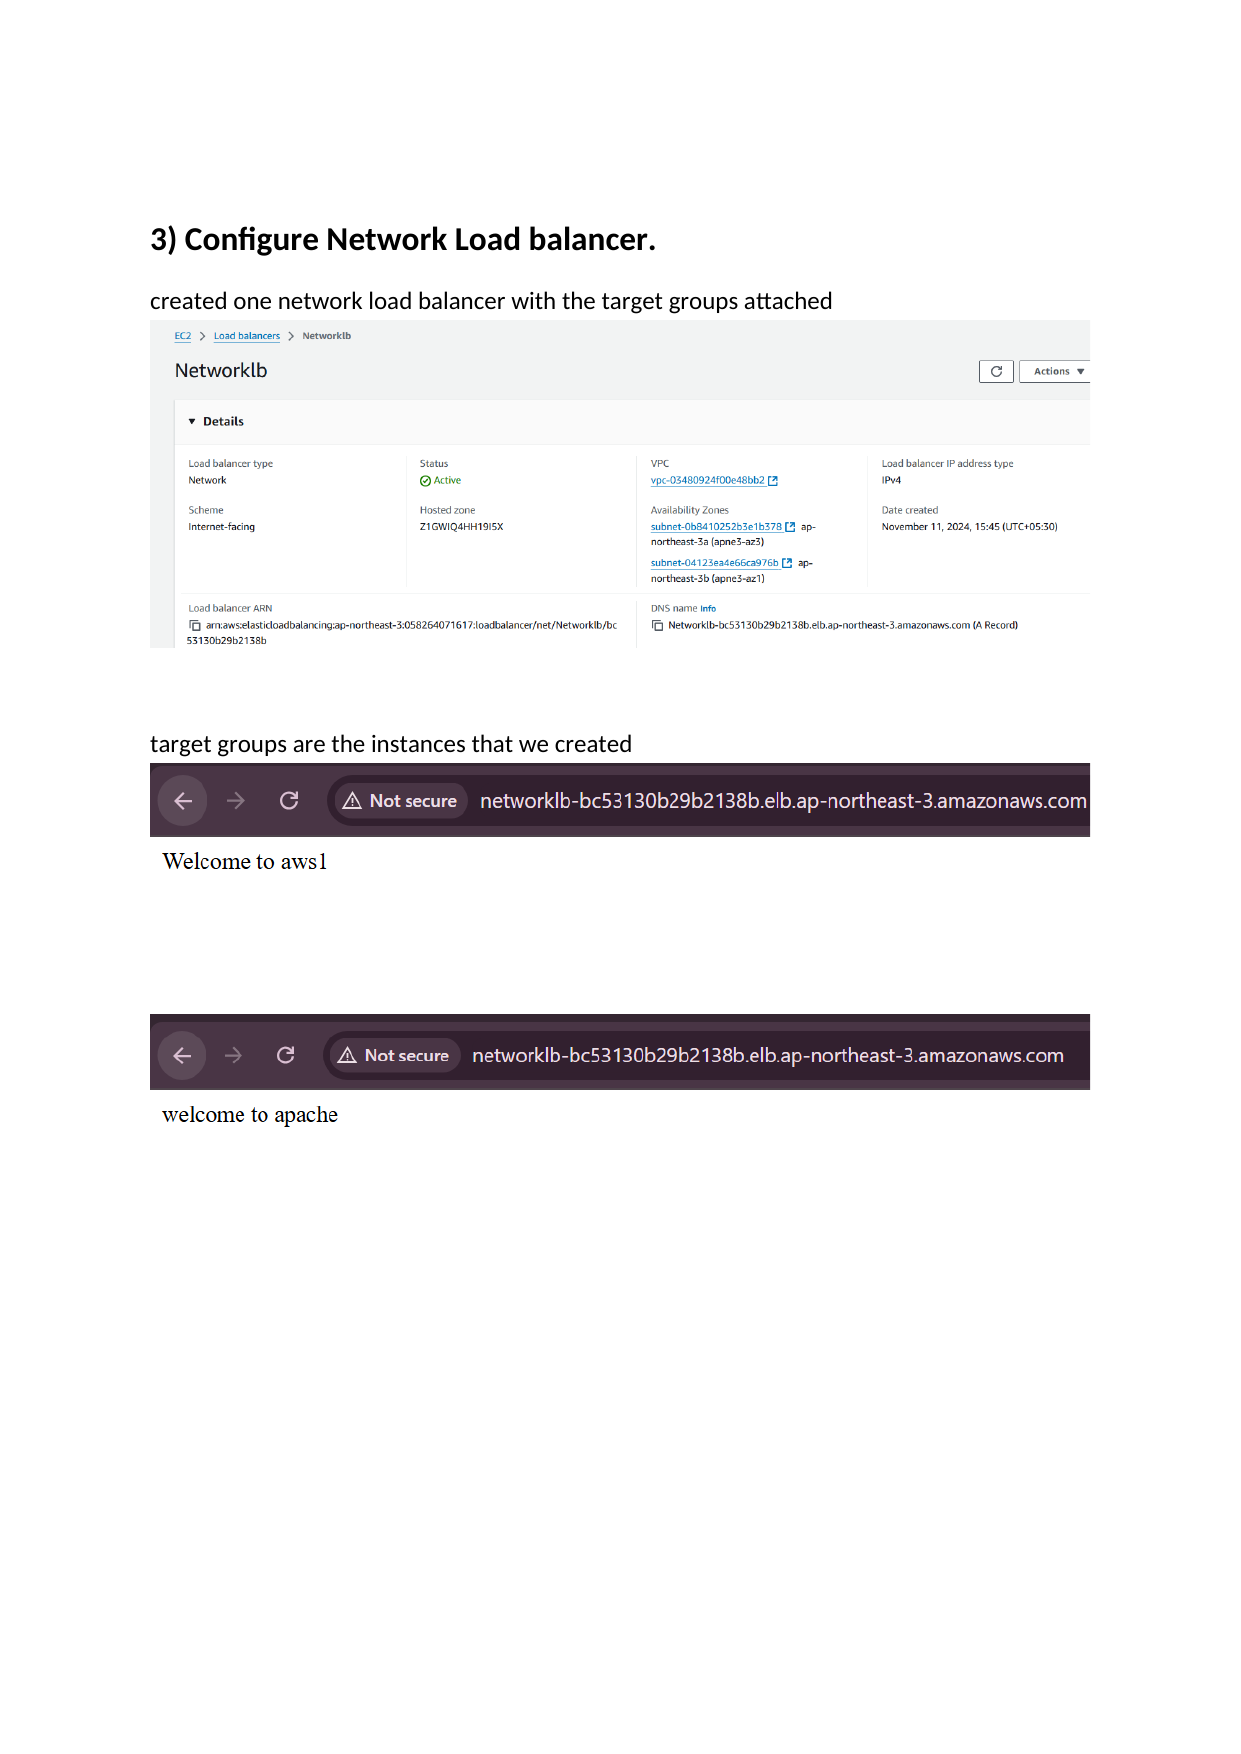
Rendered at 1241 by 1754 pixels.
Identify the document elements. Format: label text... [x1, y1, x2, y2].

picture [150, 1014, 1091, 1222]
text target groups are the instances that we created [150, 728, 1090, 763]
text created one network load balancer with the target groups attached [150, 285, 1090, 320]
text 3) Configure Network Load balancer. [150, 218, 1090, 258]
picture [150, 763, 1091, 990]
picture [150, 320, 1091, 648]
